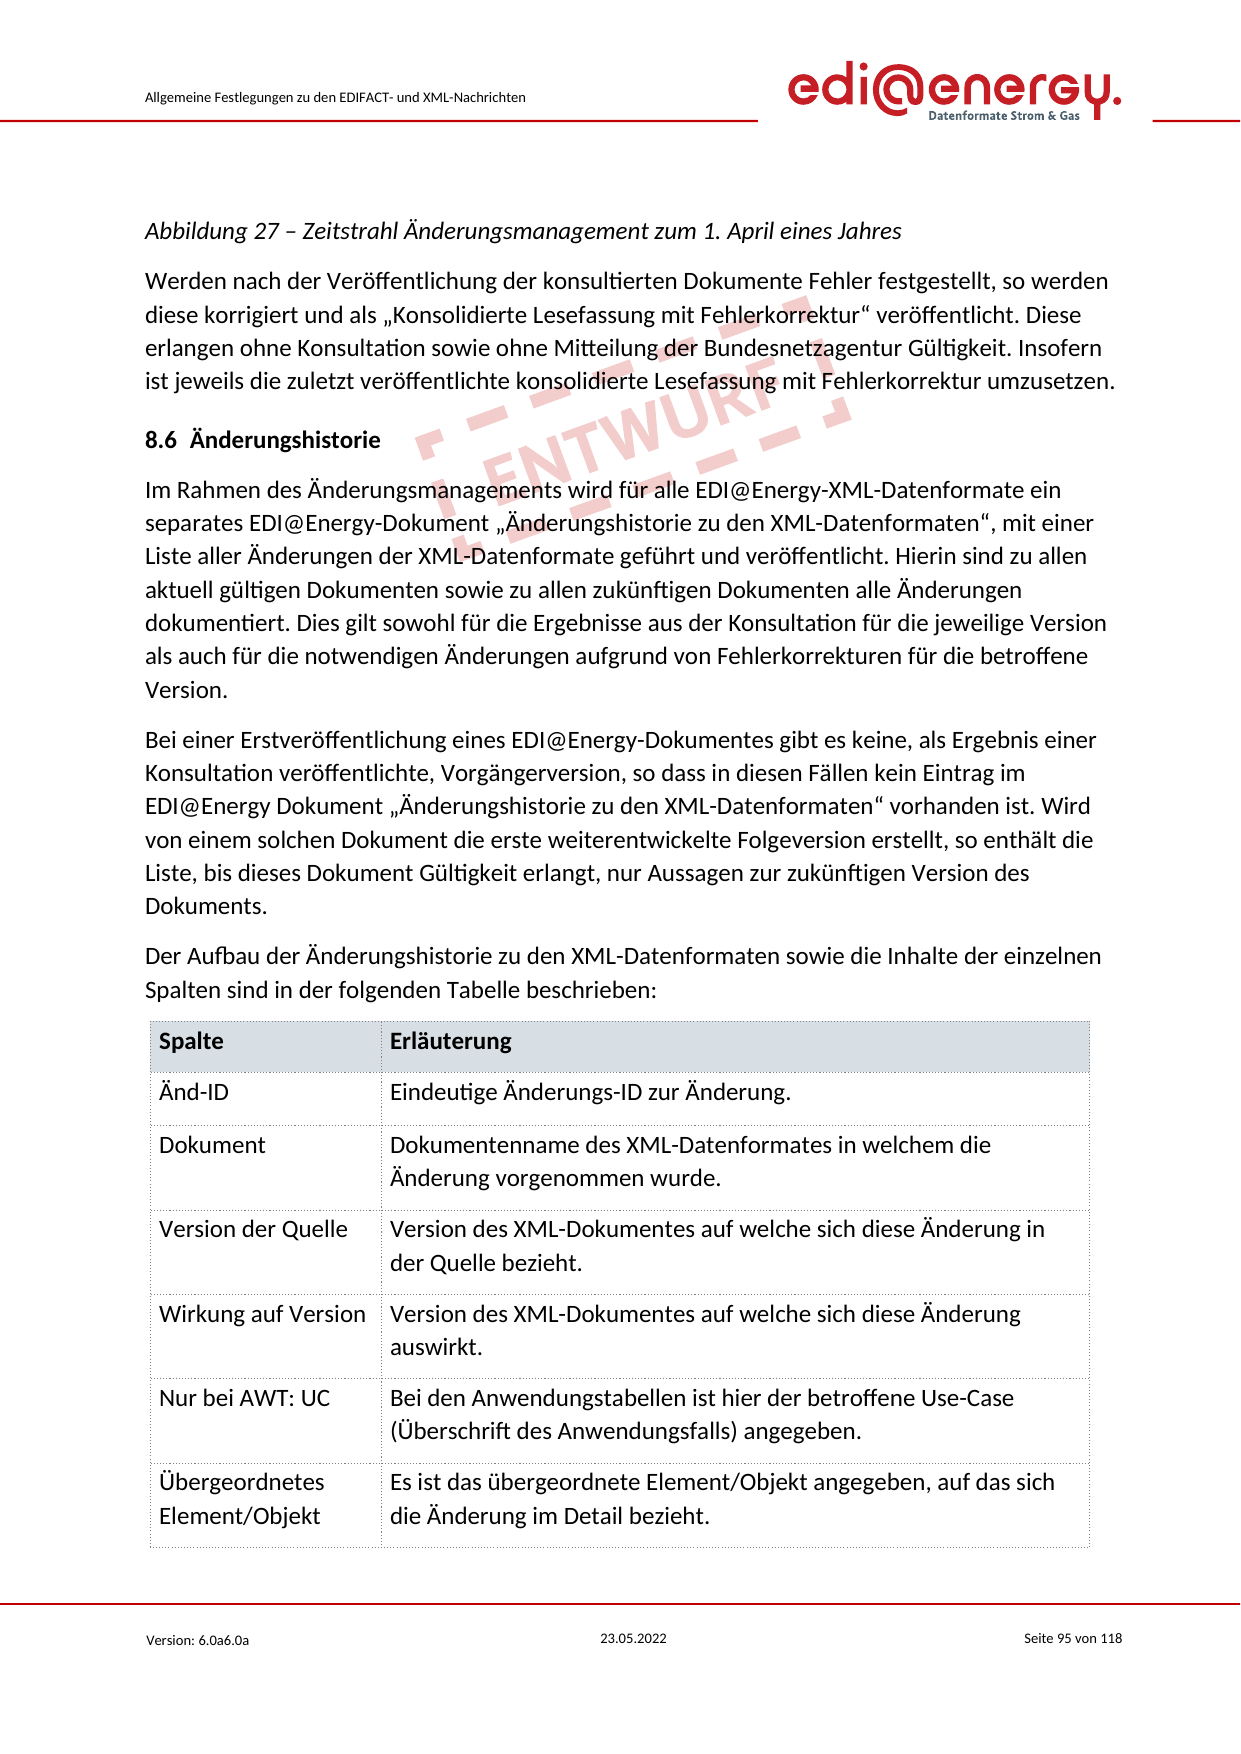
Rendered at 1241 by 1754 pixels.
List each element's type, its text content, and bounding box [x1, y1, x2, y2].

table_cell Version des XML-Dokumentes auf welche sich diese Änderung auswirkt. [381, 1294, 1090, 1378]
table_cell Nur bei AWT: UC [150, 1378, 381, 1463]
subtitle Änderungshistorie [145, 421, 1122, 454]
table_cell Es ist das übergeordnete Element/Objekt angegeben, auf das sich die Änderung im Detail bezieht. [381, 1463, 1090, 1547]
text Im Rahmen des Änderungsmanagements wird für alle EDI@Energy-XML-Datenformate ein separates EDI@Energy-Dokument „Änderungshistorie zu den XML-Datenformaten“, mit einer Liste aller Änderungen der XML-Datenformate geführt und veröffentlicht. Hierin sind zu allen aktuell gültigen Dokumenten sowie zu allen zukünftigen Dokumenten alle Änderungen dokumentiert. Dies gilt sowohl für die Ergebnisse aus der Konsultation für die jeweilige Version als auch für die notwendigen Änderungen aufgrund von Fehlerkorrekturen für die betroffene Version. [145, 471, 1122, 704]
text Bei einer Erstveröffentlichung eines EDI@Energy-Dokumentes gibt es keine, als Ergebnis einer Konsultation veröffentlichte, Vorgängerversion, so dass in diesen Fällen kein Eintrag im EDI@Energy Dokument „Änderungshistorie zu den XML-Datenformaten“ vorhanden ist. Wird von einem solchen Dokument die erste weiterentwickelte Folgeversion erstellt, so enthält die Liste, bis dieses Dokument Gültigkeit erlangt, nur Aussagen zur zukünftigen Version des Dokuments. [145, 721, 1122, 921]
table_cell Version der Quelle [150, 1210, 381, 1294]
table_cell Bei den Anwendungstabellen ist hier der betroffene Use-Case (Überschrift des Anwendungsfalls) angegeben. [381, 1378, 1090, 1463]
table_header Spalte [150, 1021, 381, 1072]
text Werden nach der Veröffentlichung der konsultierten Dokumente Fehler festgestellt, so werden diese korrigiert und als „Konsolidierte Lesefassung mit Fehlerkorrektur“ veröffentlicht. Diese erlangen ohne Konsultation sowie ohne Mitteilung der Bundesnetzagentur Gültigkeit. Insofern ist jeweils die zuletzt veröffentlichte konsolidierte Lesefassung mit Fehlerkorrektur umzusetzen. [145, 263, 1122, 396]
text Der Aufbau der Änderungshistorie zu den XML-Datenformaten sowie die Inhalte der einzelnen Spalten sind in der folgenden Tabelle beschrieben: [145, 938, 1122, 1004]
table_cell Eindeutige Änderungs-ID zur Änderung. [381, 1072, 1090, 1125]
table_cell Wirkung auf Version [150, 1294, 381, 1378]
table_header Erläuterung [381, 1021, 1090, 1072]
table_cell Dokument [150, 1125, 381, 1209]
table_cell Änd-ID [150, 1072, 381, 1125]
table_cell Dokumentenname des XML-Datenformates in welchem die Änderung vorgenommen wurde. [381, 1125, 1090, 1209]
table_cell Übergeordnetes Element/Objekt [150, 1463, 381, 1547]
text Abbildung 27 – Zeitstrahl Änderungsmanagement zum 1. April eines Jahres [145, 213, 1122, 246]
table_cell Version des XML-Dokumentes auf welche sich diese Änderung in der Quelle bezieht. [381, 1210, 1090, 1294]
